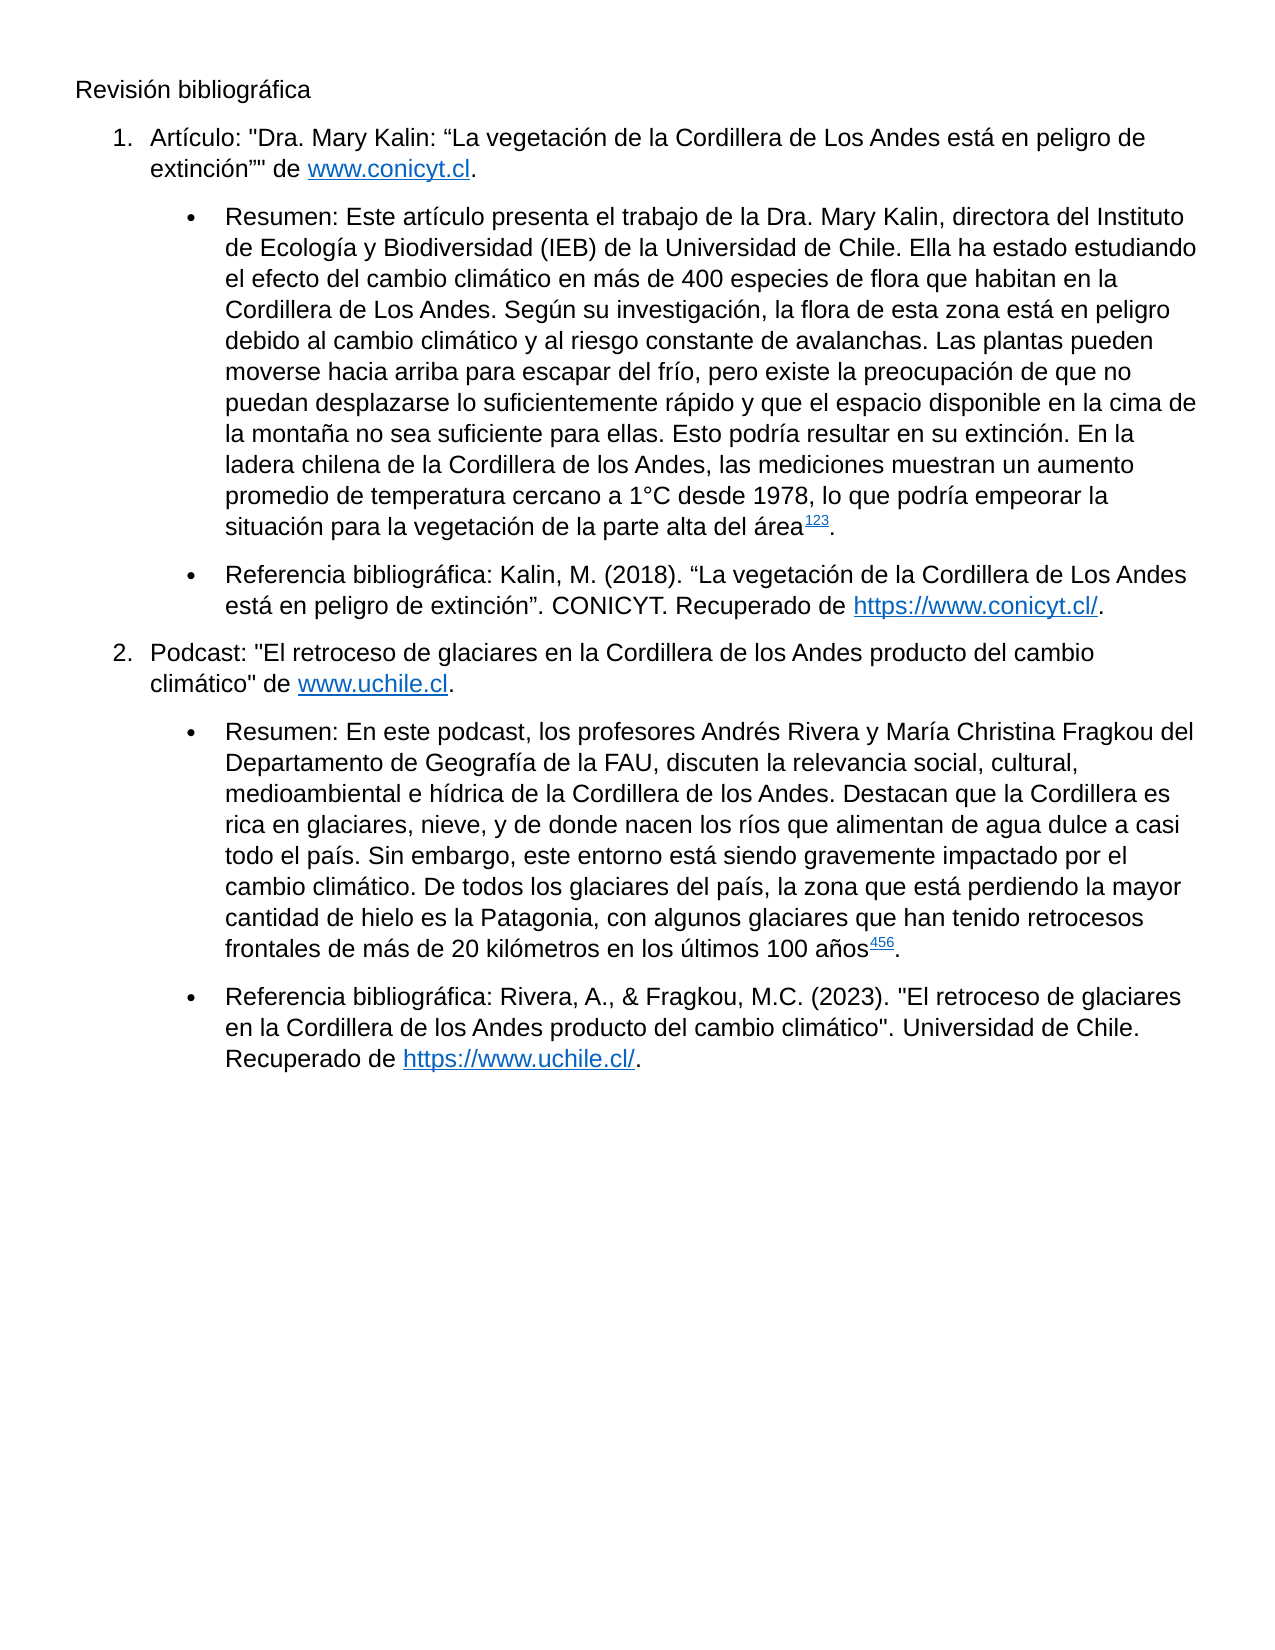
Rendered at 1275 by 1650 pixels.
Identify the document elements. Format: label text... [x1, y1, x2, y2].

list Referencia bibliográfica: Rivera, A., & Fragkou, M.C. (2023). "El retroceso de glaciares en la Cordillera de los Andes producto del cambio climático". Universidad de Chile. Recuperado de https://www.uchile.cl/. [187, 982, 1200, 1073]
list Resumen: En este podcast, los profesores Andrés Rivera y María Christina Fragkou del Departamento de Geografía de la FAU, discuten la relevancia social, cultural, medioambiental e hídrica de la Cordillera de los Andes. Destacan que la Cordillera es rica en glaciares, nieve, y de donde nacen los ríos que alimentan de agua dulce a casi todo el país. Sin embargo, este entorno está siendo gravemente impactado por el cambio climático. De todos los glaciares del país, la zona que está perdiendo la mayor cantidad de hielo es la Patagonia, con algunos glaciares que han tenido retrocesos frontales de más de 20 kilómetros en los últimos 100 años​4​​5​​6​. [187, 717, 1200, 963]
list Artículo: "Dra. Mary Kalin: “La vegetación de la Cordillera de Los Andes está en peligro de extinción”" de www.conicyt.cl. [112, 123, 1200, 182]
list Podcast: "El retroceso de glaciares en la Cordillera de los Andes producto del cambio climático" de www.uchile.cl. [112, 638, 1200, 698]
list Referencia bibliográfica: Kalin, M. (2018). “La vegetación de la Cordillera de Los Andes está en peligro de extinción”. CONICYT. Recuperado de https://www.conicyt.cl/. [187, 559, 1200, 619]
list Resumen: Este artículo presenta el trabajo de la Dra. Mary Kalin, directora del Instituto de Ecología y Biodiversidad (IEB) de la Universidad de Chile. Ella ha estado estudiando el efecto del cambio climático en más de 400 especies de flora que habitan en la Cordillera de Los Andes. Según su investigación, la flora de esta zona está en peligro debido al cambio climático y al riesgo constante de avalanchas. Las plantas pueden moverse hacia arriba para escapar del frío, pero existe la preocupación de que no puedan desplazarse lo suficientemente rápido y que el espacio disponible en la cima de la montaña no sea suficiente para ellas. Esto podría resultar en su extinción. En la ladera chilena de la Cordillera de los Andes, las mediciones muestran un aumento promedio de temperatura cercano a 1°C desde 1978, lo que podría empeorar la situación para la vegetación de la parte alta del área​1​​2​​3​. [187, 201, 1200, 541]
text Revisión bibliográfica [75, 75, 1200, 104]
